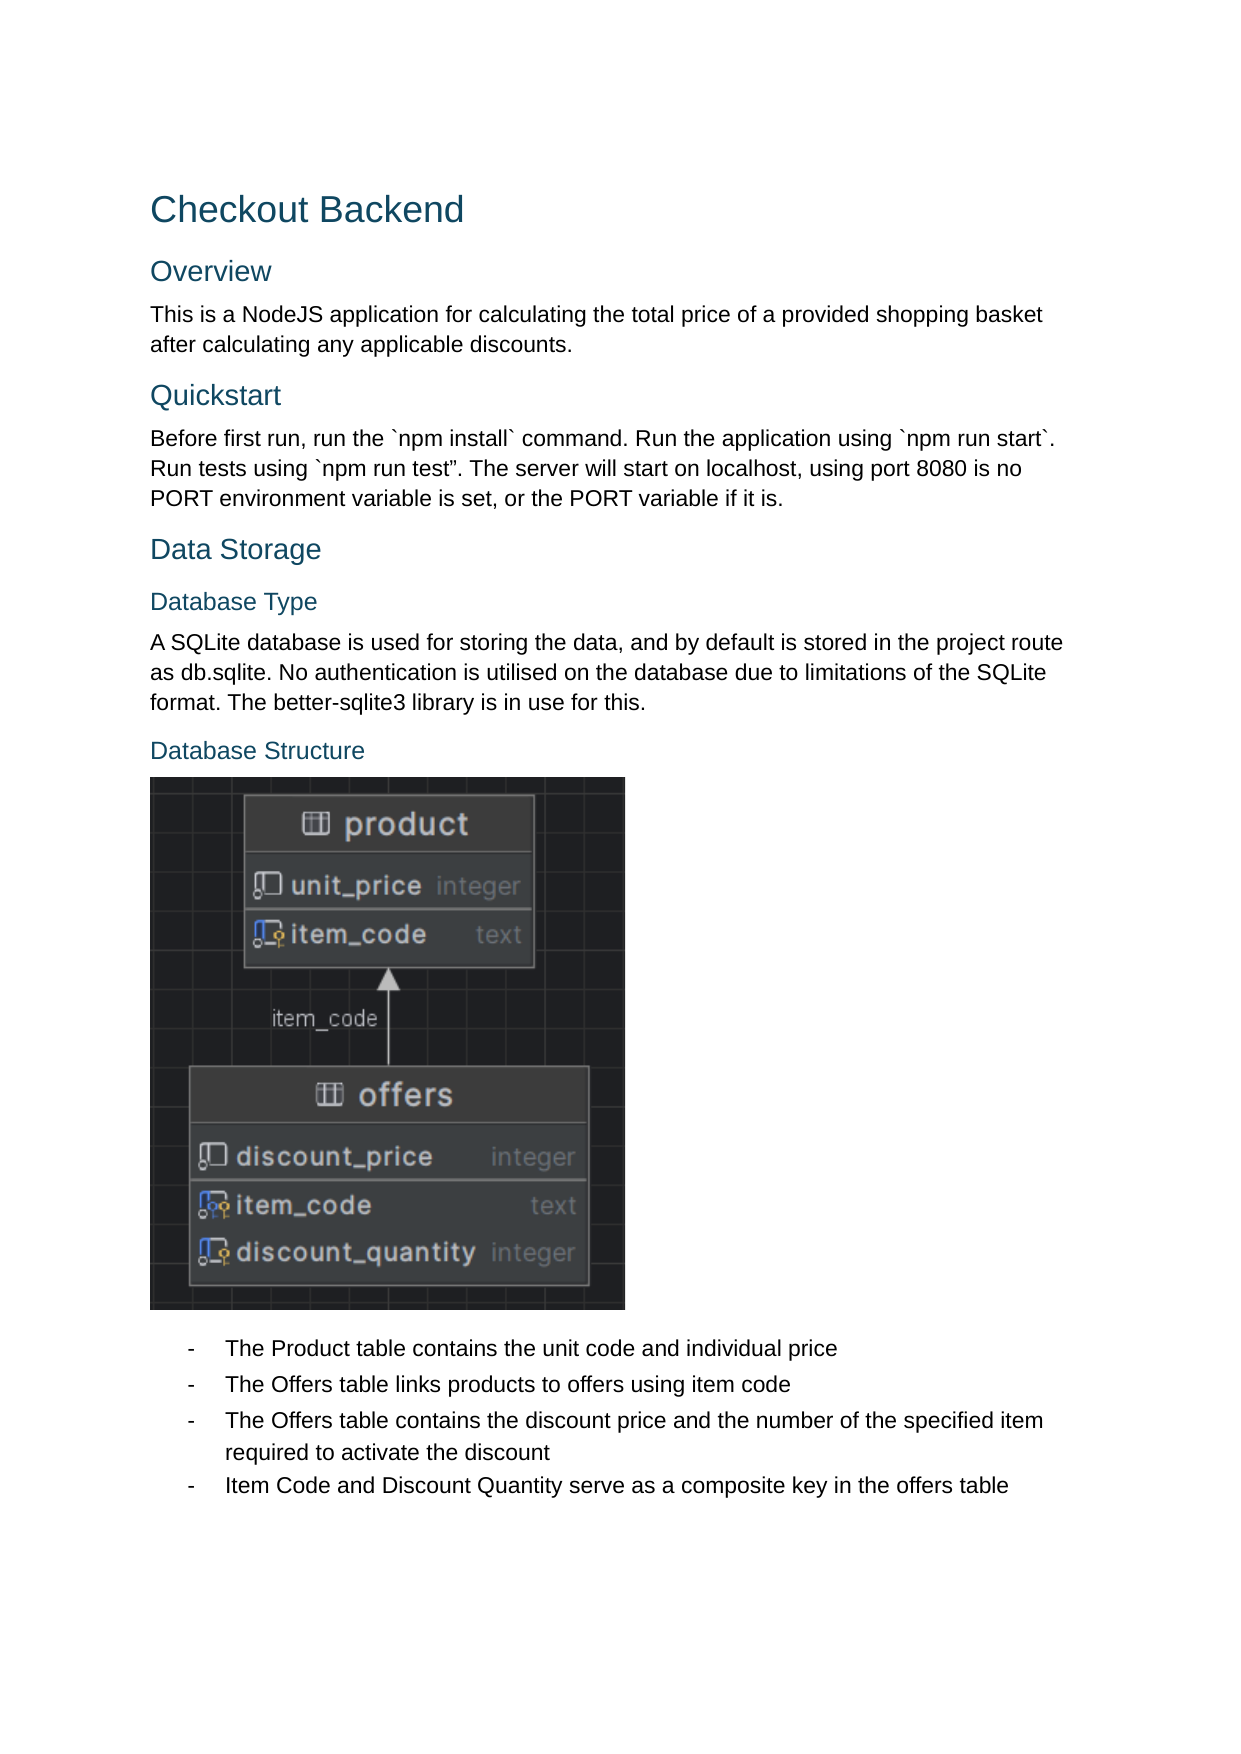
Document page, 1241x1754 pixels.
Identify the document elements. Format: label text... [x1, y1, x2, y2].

list The Offers table links products to offers using item code [187, 1368, 1090, 1399]
subtitle Data Storage [150, 532, 1090, 565]
text This is a NodeJS application for calculating the total price of a provided shopping basket after calculating any applicable discounts. [150, 301, 1090, 357]
text A SQLite database is used for storing the data, and by default is stored in the project route as db.sqlite. No authentication is utilised on the database due to limitations of the SQLite format. The better-sqlite3 library is in use for this. [150, 628, 1090, 715]
list The Product table contains the unit code and individual price [187, 1332, 1090, 1363]
picture [150, 777, 625, 1310]
subtitle Checkout Backend [150, 187, 1090, 231]
subtitle Database Type [150, 587, 1090, 616]
subtitle Quickstart [150, 378, 1090, 411]
subtitle Database Structure [150, 736, 1090, 764]
list Item Code and Discount Quantity serve as a composite key in the offers table [187, 1469, 1090, 1500]
text Before first run, run the `npm install` command. Run the application using `npm run start`. Run tests using `npm run test”. The server will start on localhost, using port 8080 is no PORT environment variable is set, or the PORT variable if it is. [150, 424, 1090, 511]
list The Offers table contains the discount price and the number of the specified item required to activate the discount [187, 1404, 1090, 1465]
subtitle Overview [150, 254, 1090, 287]
